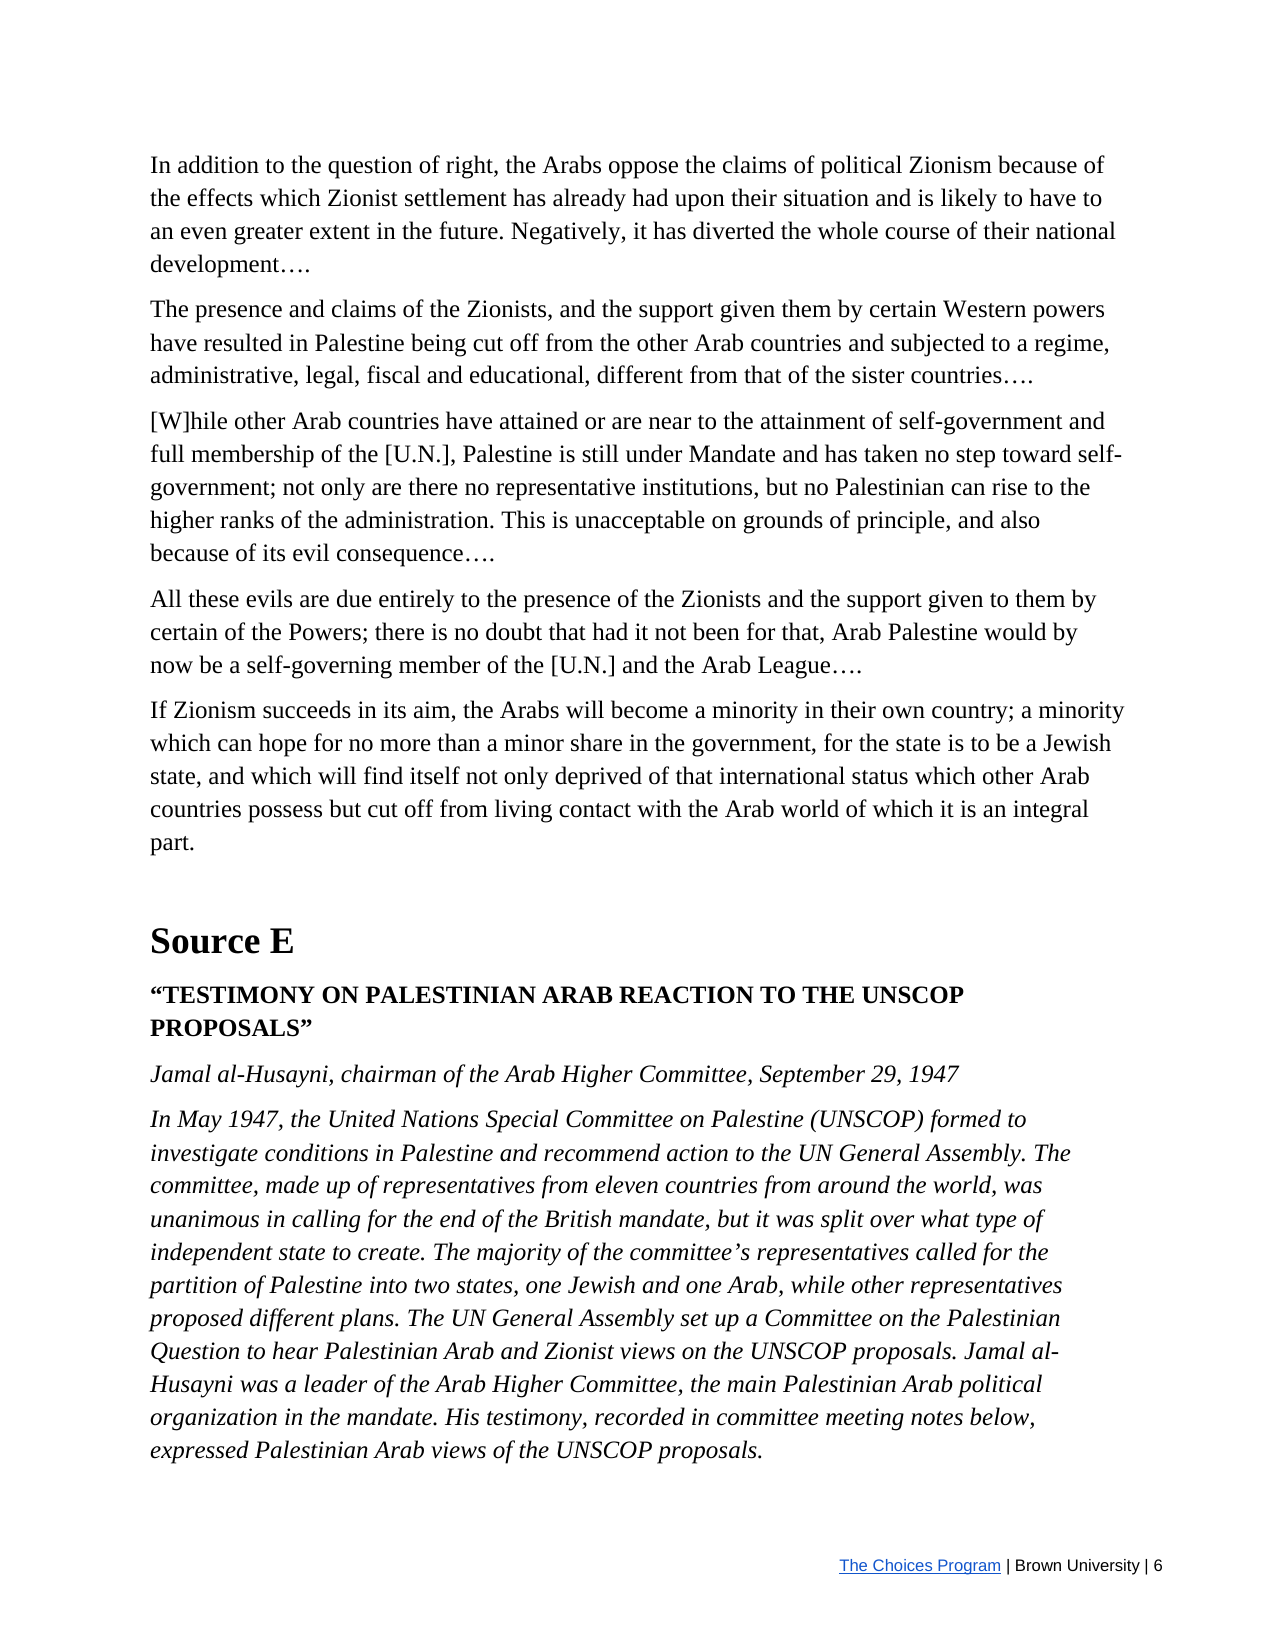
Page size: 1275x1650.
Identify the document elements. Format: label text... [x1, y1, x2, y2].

text If Zionism succeeds in its aim, the Arabs will become a minority in their own country; a minority which can hope for no more than a minor share in the government, for the state is to be a Jewish state, and which will find itself not only deprived of that international status which other Arab countries possess but cut off from living contact with the Arab world of which it is an integral part. [150, 695, 1125, 856]
text [W]hile other Arab countries have attained or are near to the attainment of self-government and full membership of the [U.N.], Palestine is still under Mandate and has taken no step toward self-government; not only are there no representative institutions, but no Palestinian can rise to the higher ranks of the administration. This is unacceptable on grounds of principle, and also because of its evil consequence…. [150, 406, 1125, 567]
text The presence and claims of the Zionists, and the support given them by certain Western powers have resulted in Palestine being cut off from the other Arab countries and subjected to a regime, administrative, legal, fiscal and educational, different from that of the sister countries…. [150, 294, 1125, 389]
text “TESTIMONY ON PALESTINIAN ARAB REACTION TO THE UNSCOP PROPOSALS” [150, 981, 1125, 1042]
text In May 1947, the United Nations Special Committee on Palestine (UNSCOP) formed to investigate conditions in Palestine and recommend action to the UN General Assembly. The committee, made up of representatives from eleven countries from around the world, was unanimous in calling for the end of the British mandate, but it was split over what type of independent state to create. The majority of the committee’s representatives called for the partition of Palestine into two states, one Jewish and one Arab, while other representatives proposed different plans. The UN General Assembly set up a Committee on the Palestinian Question to hear Palestinian Arab and Zionist views on the UNSCOP proposals. Jamal al-Husayni was a leader of the Arab Higher Committee, the main Palestinian Arab political organization in the mandate. His testimony, recorded in committee meeting notes below, expressed Palestinian Arab views of the UNSCOP proposals. [150, 1104, 1125, 1463]
text Jamal al-Husayni, chairman of the Arab Higher Committee, September 29, 1947 [150, 1059, 1125, 1088]
text Source E [150, 918, 1125, 962]
text In addition to the question of right, the Arabs oppose the claims of political Zionism because of the effects which Zionist settlement has already had upon their situation and is likely to have to an even greater extent in the future. Negatively, it has diverted the whole course of their national development…. [150, 150, 1125, 278]
text All these evils are due entirely to the presence of the Zionists and the support given to them by certain of the Powers; there is no doubt that had it not been for that, Arab Palestine would by now be a self-governing member of the [U.N.] and the Arab League…. [150, 584, 1125, 678]
